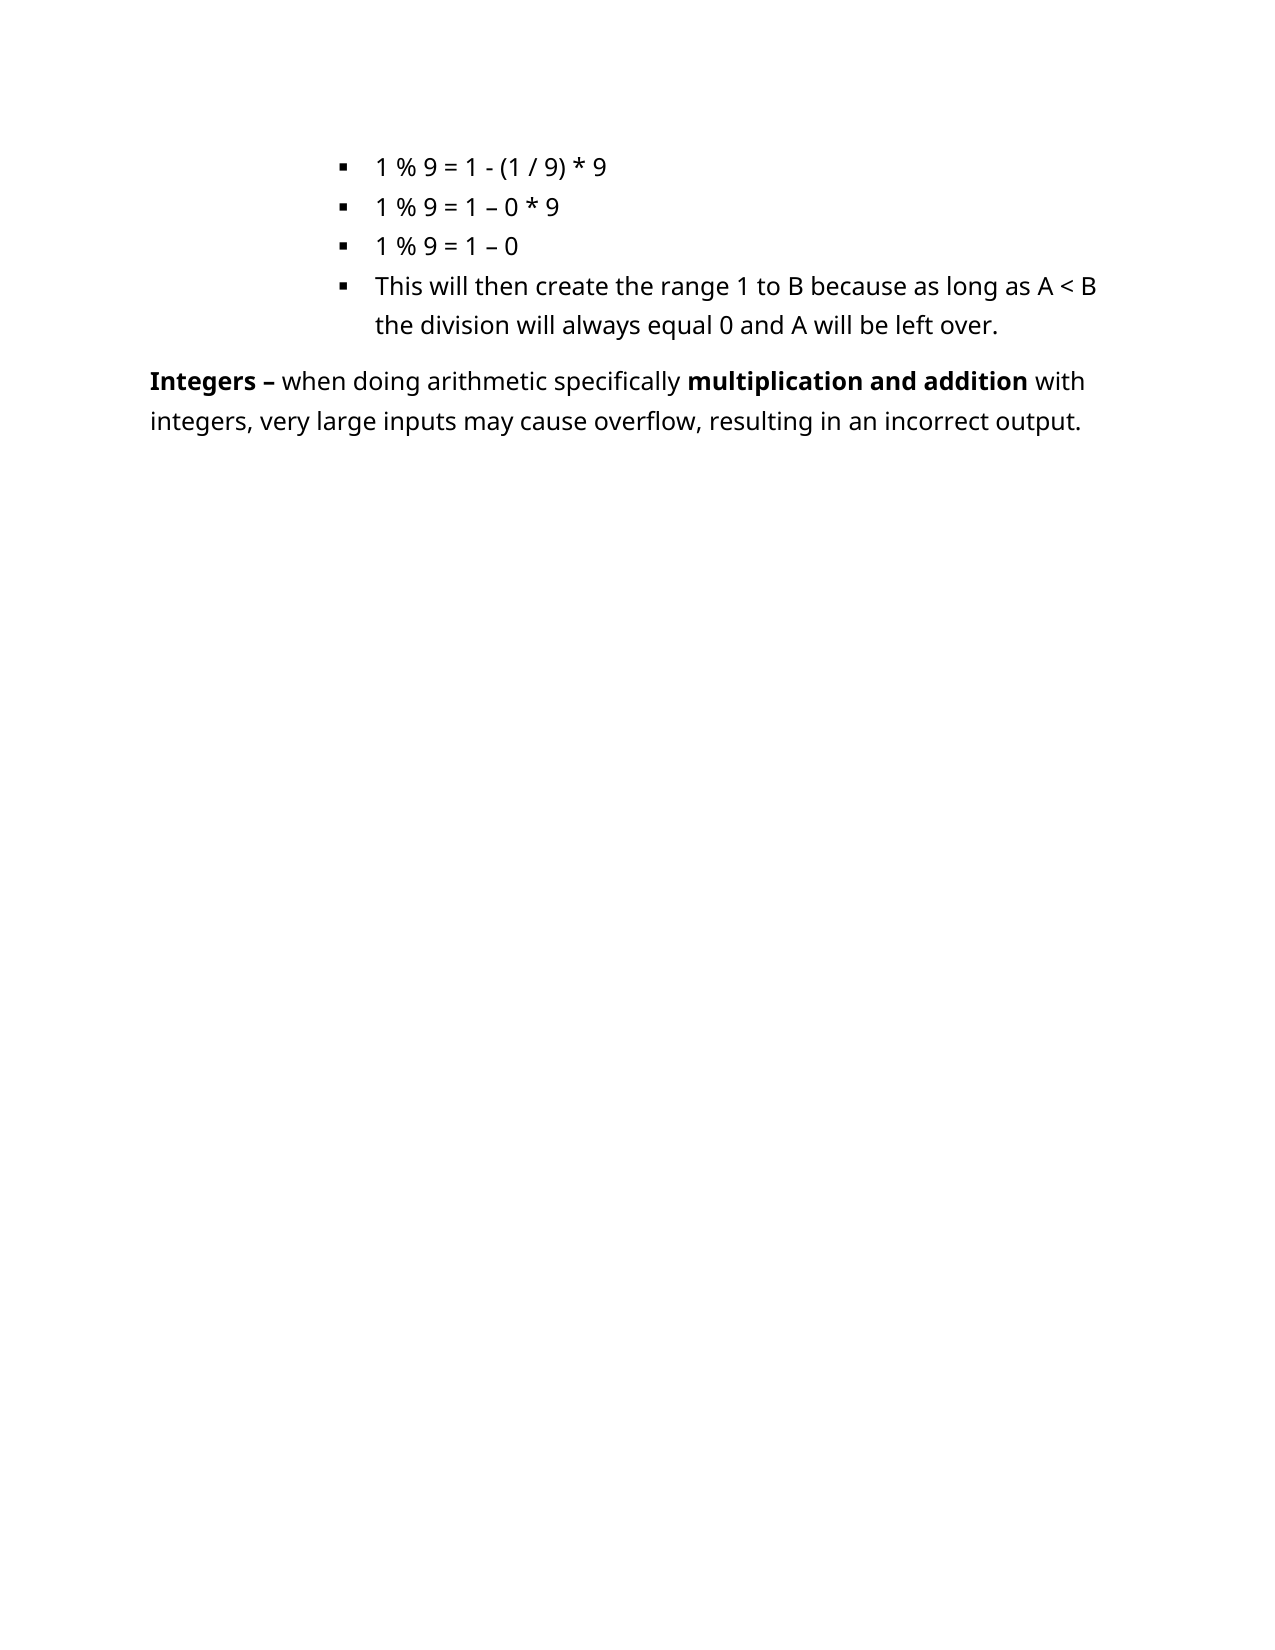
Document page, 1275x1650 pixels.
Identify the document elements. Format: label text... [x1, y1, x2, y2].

list 1 % 9 = 1 – 0 [337, 229, 1125, 263]
list 1 % 9 = 1 - (1 / 9) * 9 [337, 150, 1125, 184]
text Integers – when doing arithmetic specifically multiplication and addition with integers, very large inputs may cause overflow, resulting in an incorrect output. [150, 364, 1125, 438]
list This will then create the range 1 to B because as long as A < B the division will always equal 0 and A will be left over. [337, 268, 1125, 342]
list 1 % 9 = 1 – 0 * 9 [337, 189, 1125, 223]
